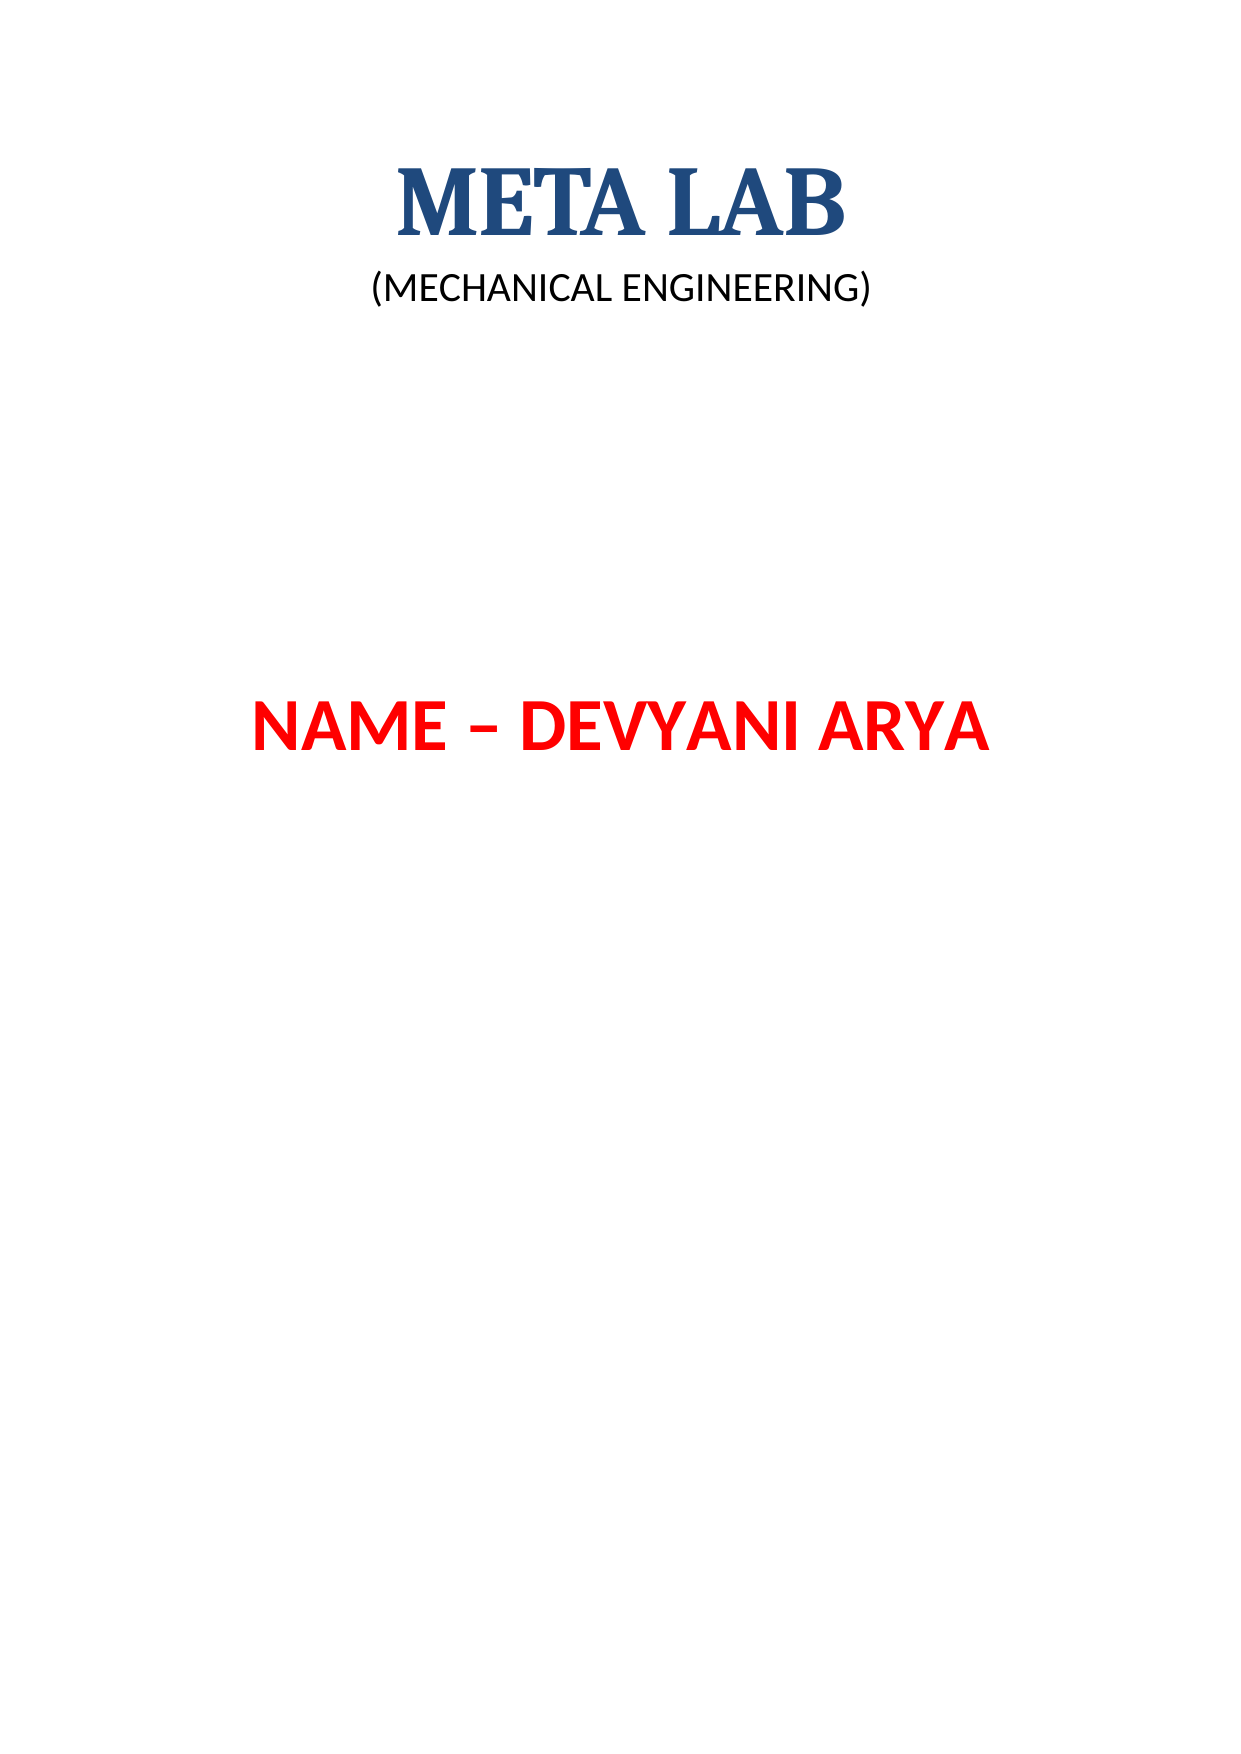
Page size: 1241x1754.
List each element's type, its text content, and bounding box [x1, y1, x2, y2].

text (MECHANICAL ENGINEERING) [139, 261, 1103, 312]
title META LAB [139, 146, 1103, 261]
text NAME – DEVYANI ARYA [139, 678, 1103, 769]
